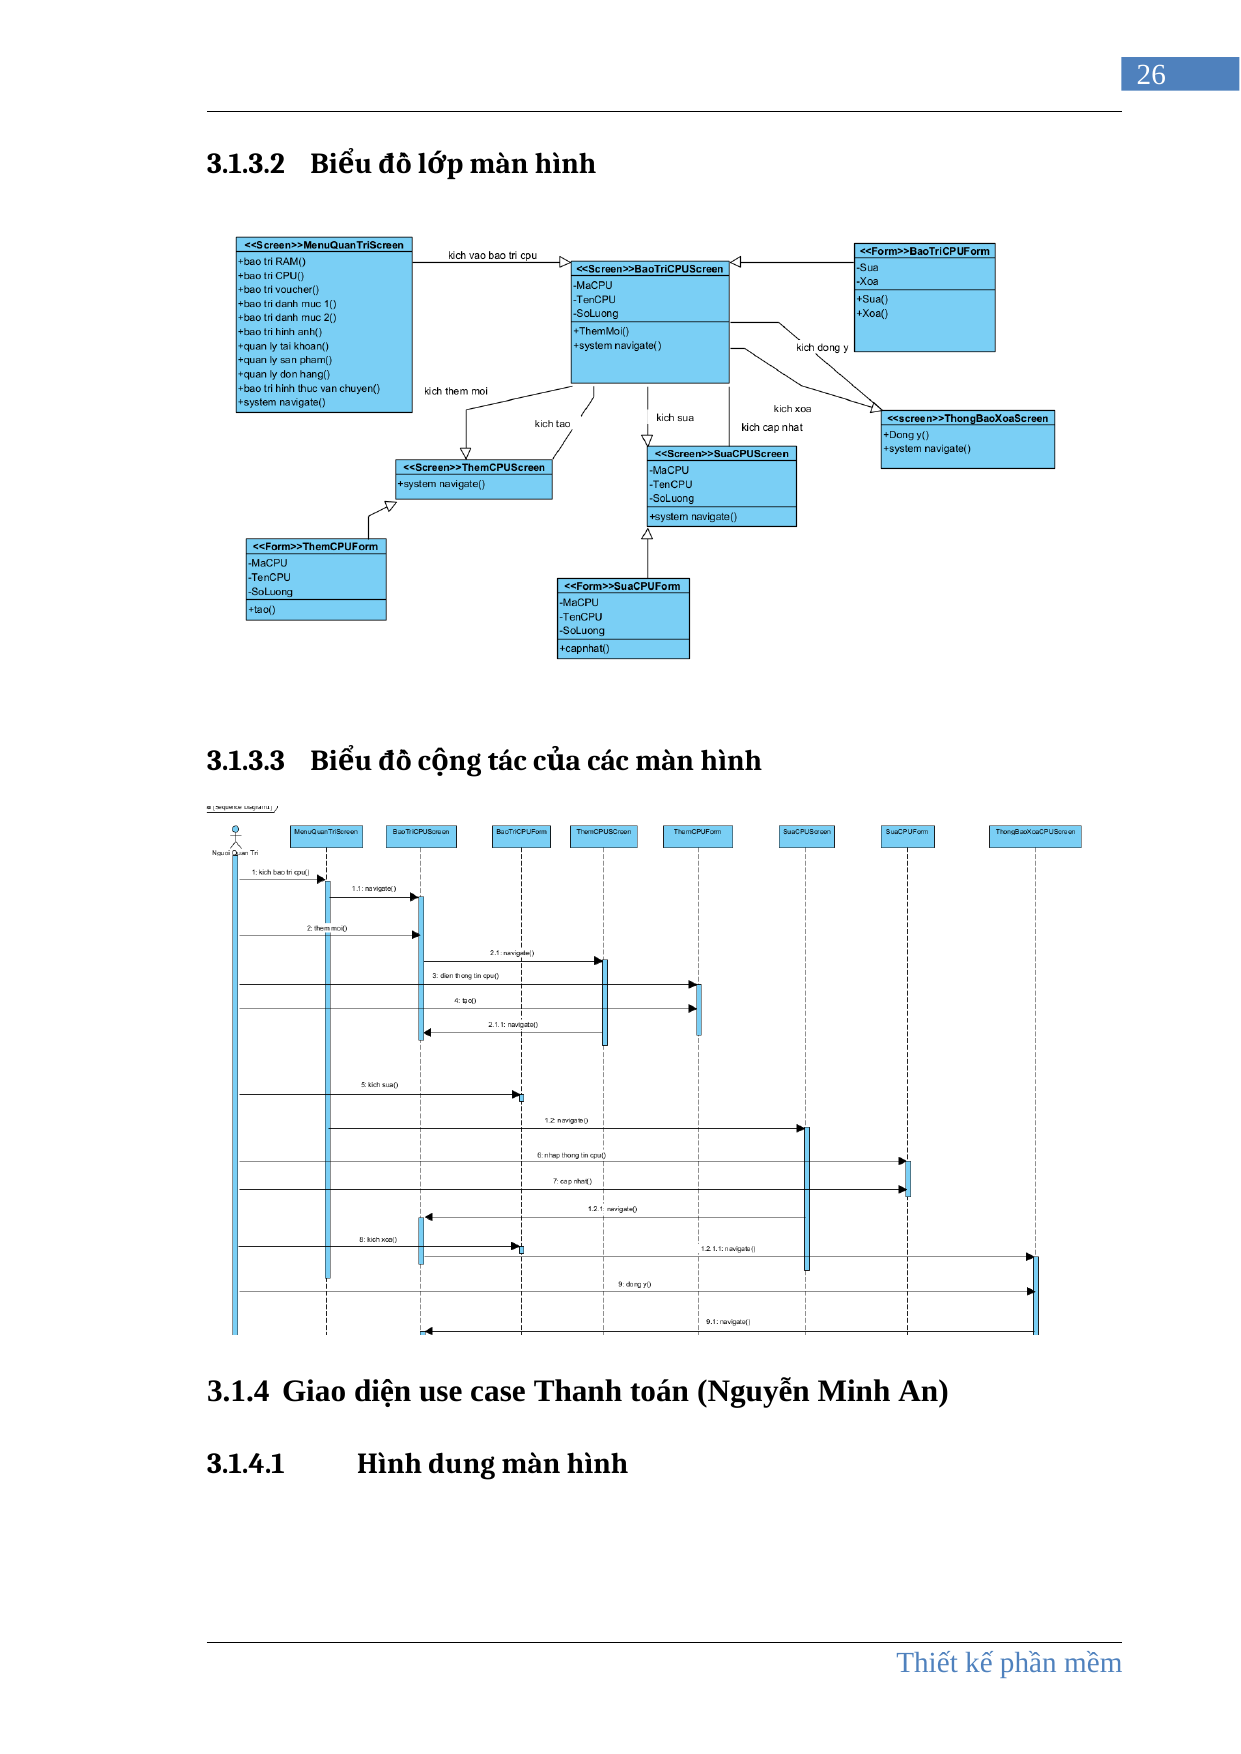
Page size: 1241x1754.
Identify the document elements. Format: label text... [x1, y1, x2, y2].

subtitle Giao diện use case Thanh toán (Nguyễn Minh An) [207, 1372, 1122, 1408]
subtitle Biểu đồ cộng tác của các màn hình [207, 744, 1122, 777]
subtitle Hình dung màn hình [207, 1447, 1122, 1480]
picture [206, 806, 1123, 1335]
subtitle Biểu đồ lớp màn hình [207, 148, 1122, 181]
picture [206, 210, 1123, 706]
